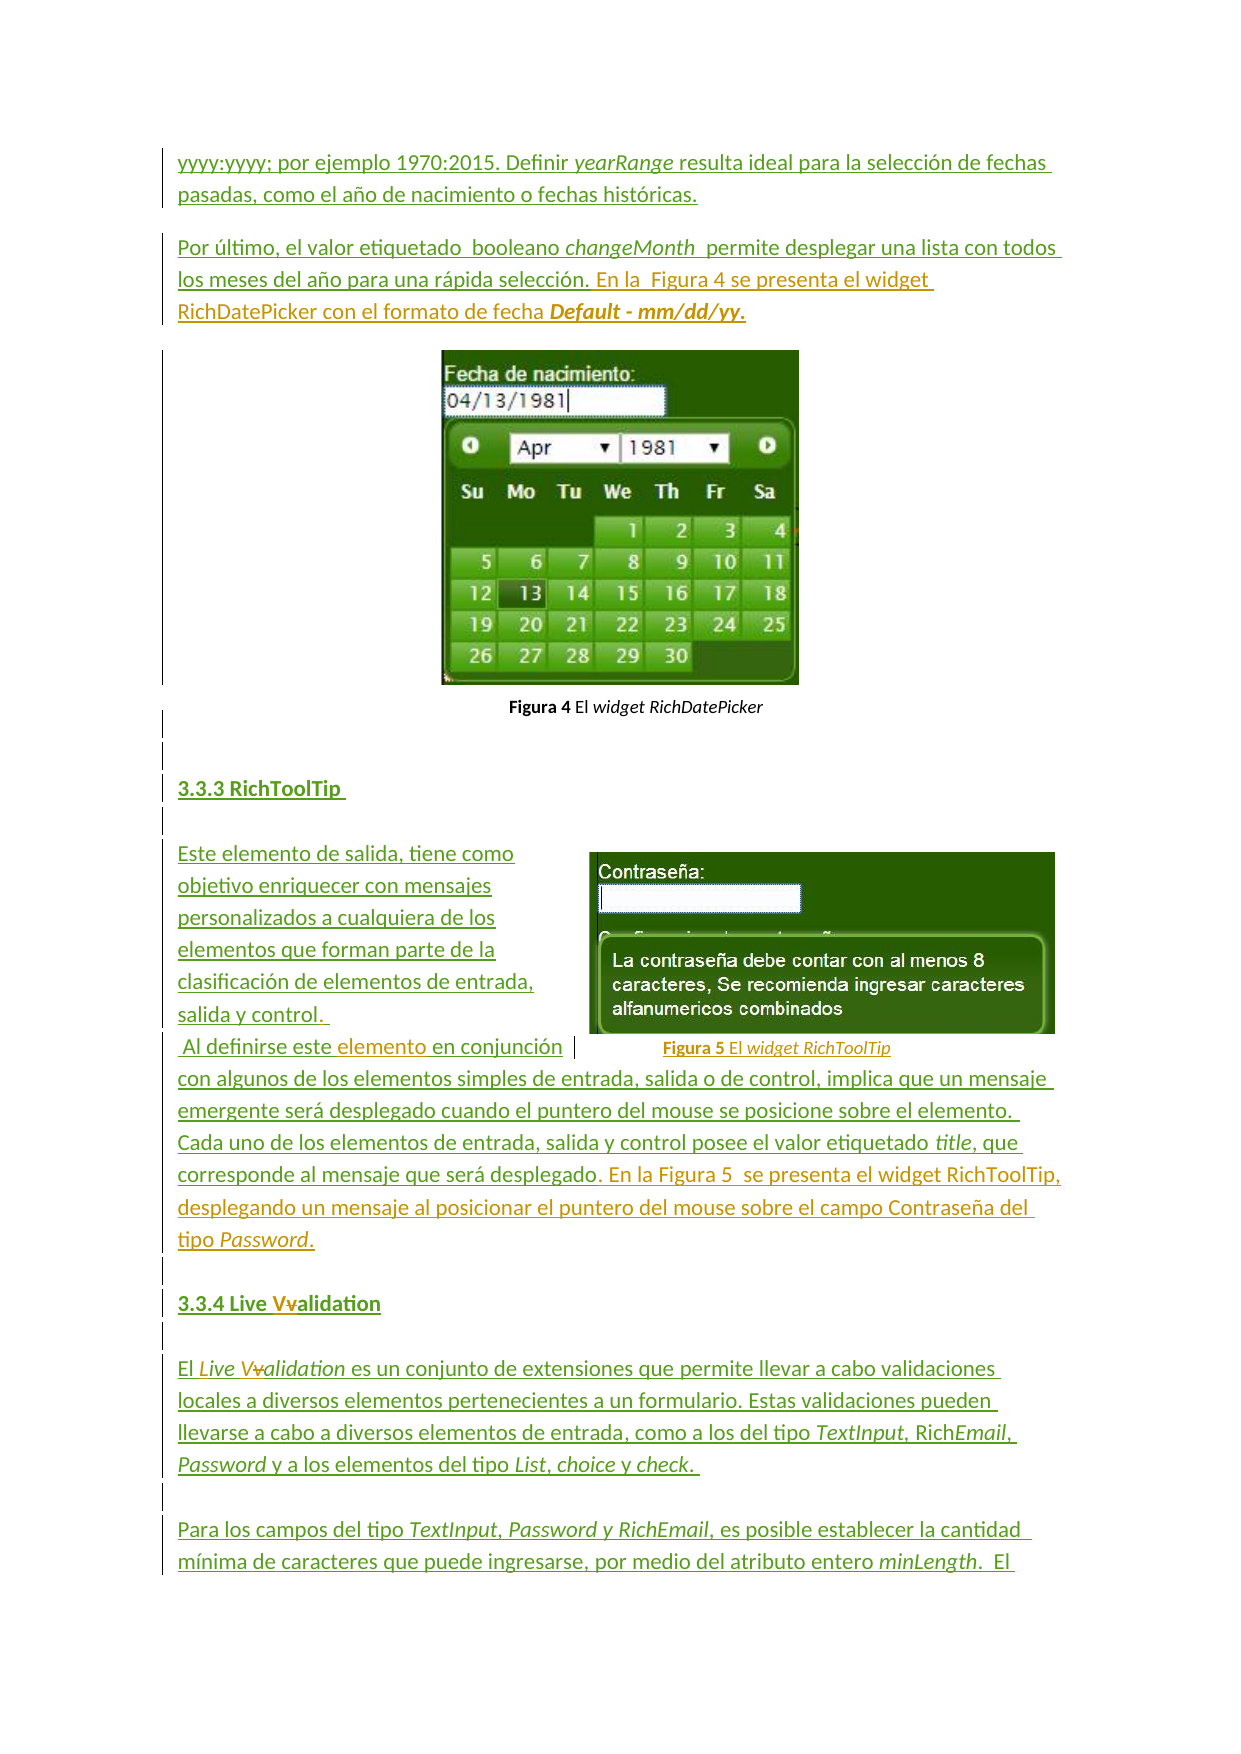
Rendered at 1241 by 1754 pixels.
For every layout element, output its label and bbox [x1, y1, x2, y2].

picture [441, 350, 799, 685]
picture [589, 852, 1055, 1034]
